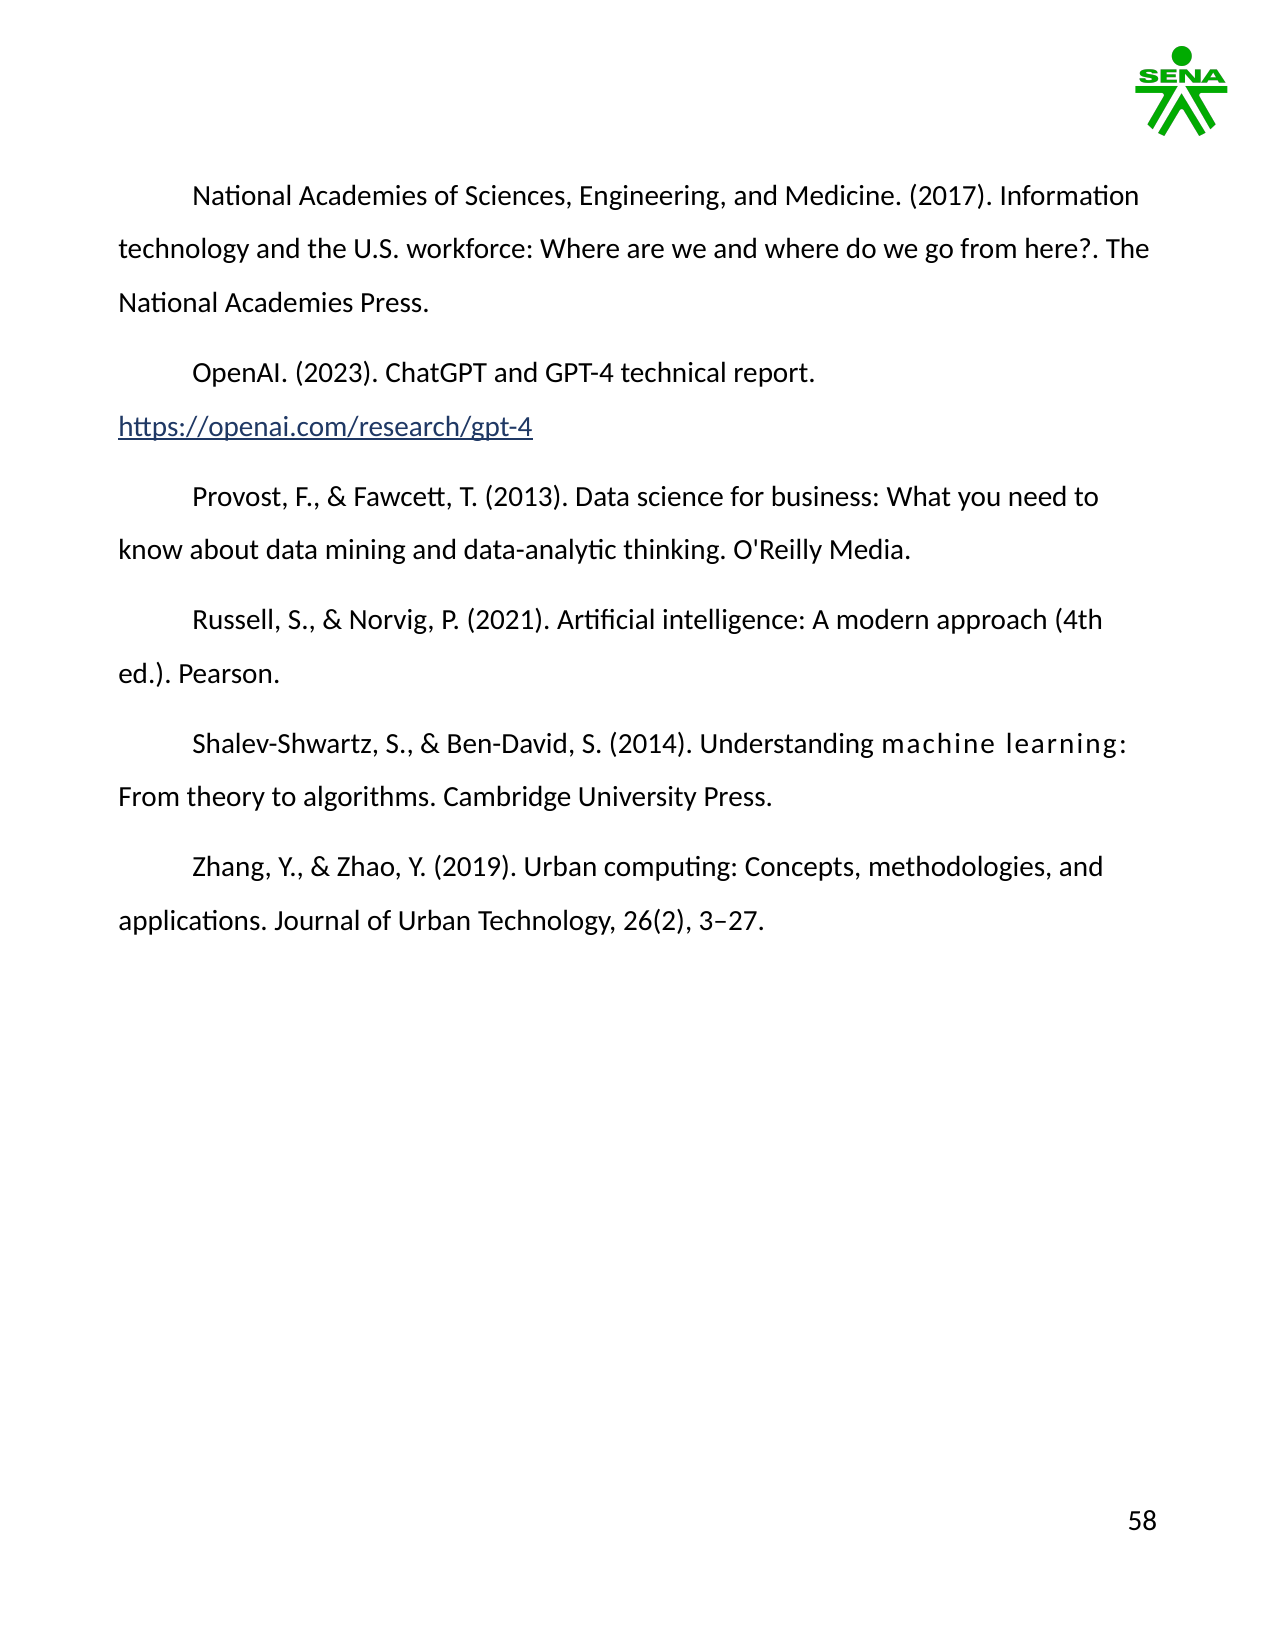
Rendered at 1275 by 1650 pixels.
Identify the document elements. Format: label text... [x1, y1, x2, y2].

picture [1135, 46, 1228, 136]
text National Academies of Sciences, Engineering, and Medicine. (2017). Information technology and the U.S. workforce: Where are we and where do we go from here?. The National Academies Press. [118, 177, 1157, 320]
text Shalev-Shwartz, S., & Ben-David, S. (2014). Understanding machine learning: From theory to algorithms. Cambridge University Press. [118, 725, 1157, 814]
text Zhang, Y., & Zhao, Y. (2019). Urban computing: Concepts, methodologies, and applications. Journal of Urban Technology, 26(2), 3–27. [118, 848, 1157, 937]
text Russell, S., & Norvig, P. (2021). Artificial intelligence: A modern approach (4th ed.). Pearson. [118, 601, 1157, 690]
text OpenAI. (2023). ChatGPT and GPT-4 technical report. https://openai.com/research/gpt-4 [118, 354, 1157, 443]
text Provost, F., & Fawcett, T. (2013). Data science for business: What you need to know about data mining and data-analytic thinking. O'Reilly Media. [118, 478, 1157, 567]
